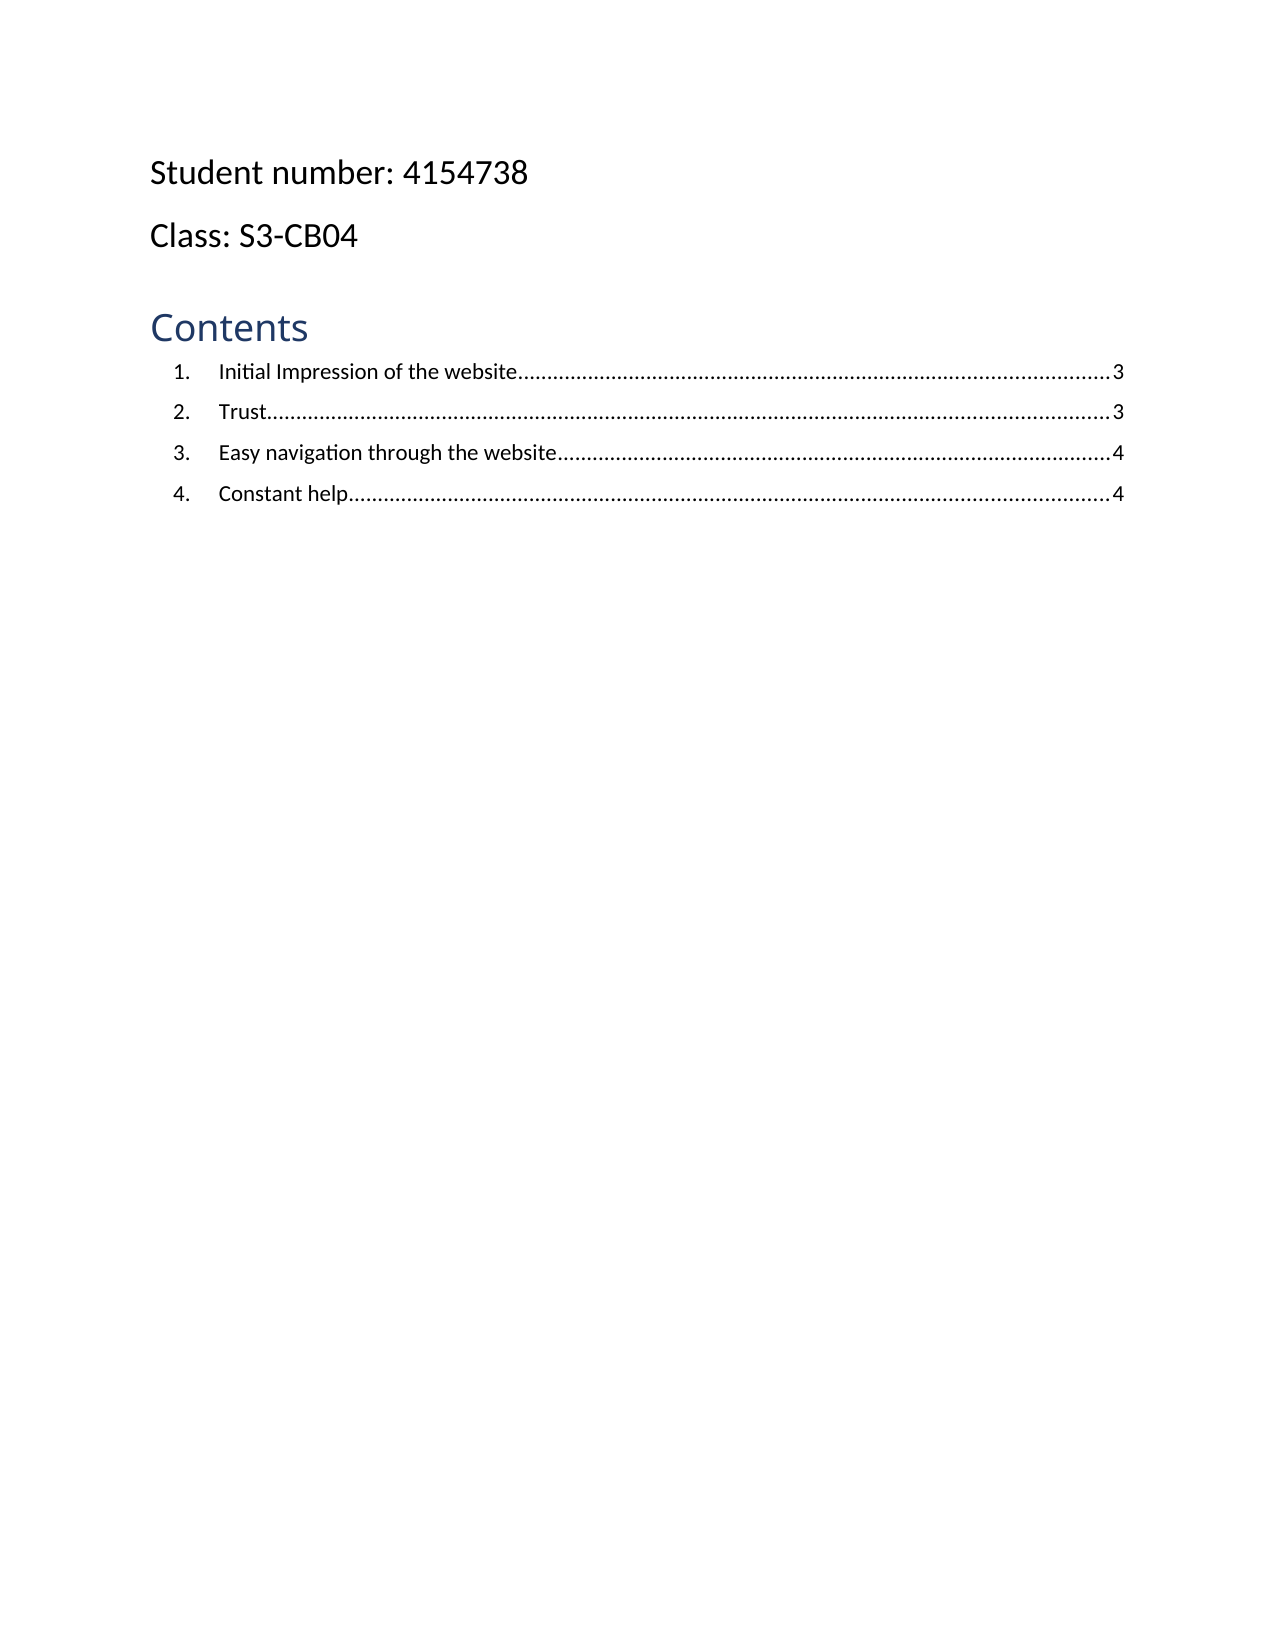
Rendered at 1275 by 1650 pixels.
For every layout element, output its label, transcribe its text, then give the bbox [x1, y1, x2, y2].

text Student number: 4154738 [150, 150, 1125, 193]
text Class: S3-CB04 [150, 213, 1125, 257]
